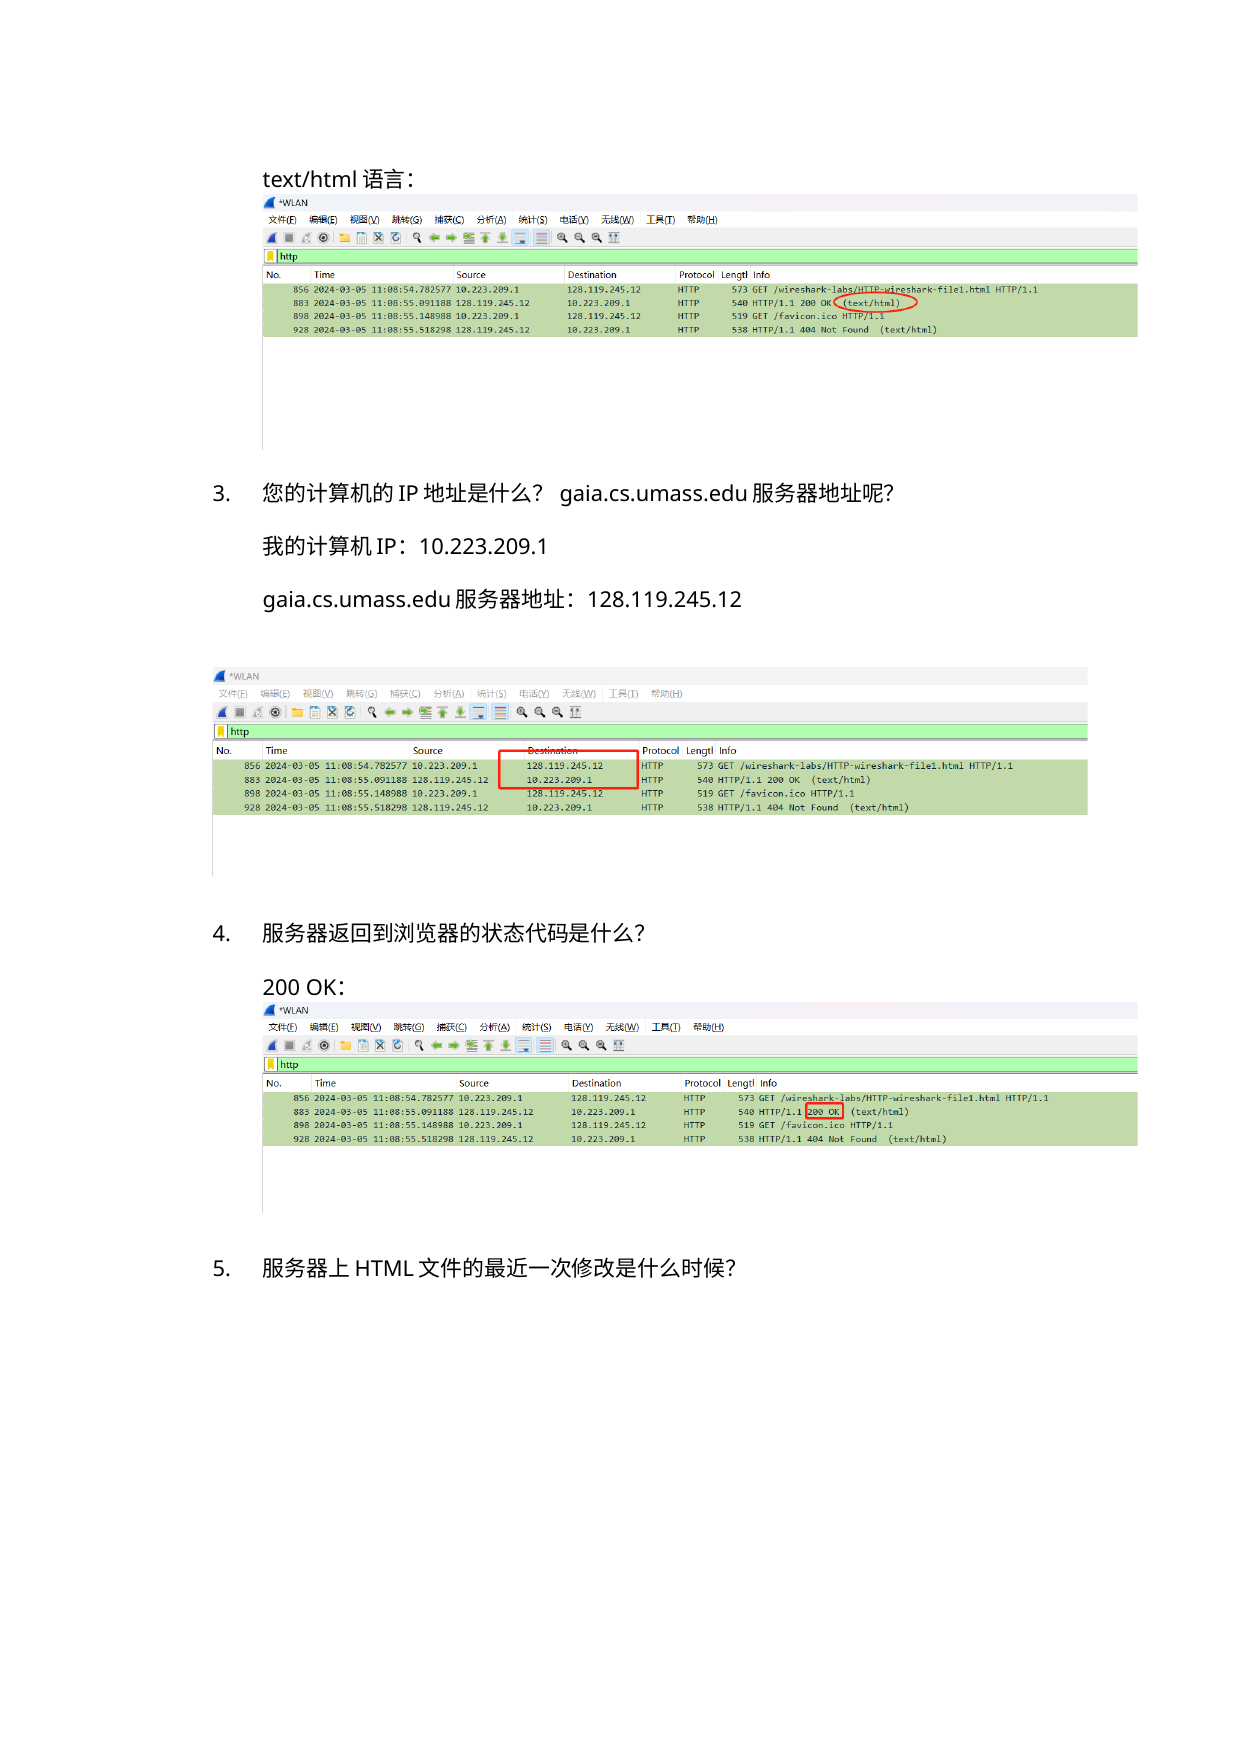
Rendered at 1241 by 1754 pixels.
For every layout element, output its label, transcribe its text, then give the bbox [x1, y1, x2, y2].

list 我的计算机IP：10.223.209.1 [212, 529, 1053, 561]
list 服务器上HTML文件的最近一次修改是什么时候？ [212, 1250, 1053, 1283]
list 您的计算机的IP地址是什么？ gaia.cs.umass.edu服务器地址呢？ [212, 475, 1053, 508]
list gaia.cs.umass.edu服务器地址：128.119.245.12 [212, 582, 1053, 614]
picture [262, 194, 1138, 450]
list 服务器返回到浏览器的状态代码是什么？ [212, 916, 1053, 949]
picture [212, 667, 1088, 876]
picture [262, 1002, 1138, 1213]
